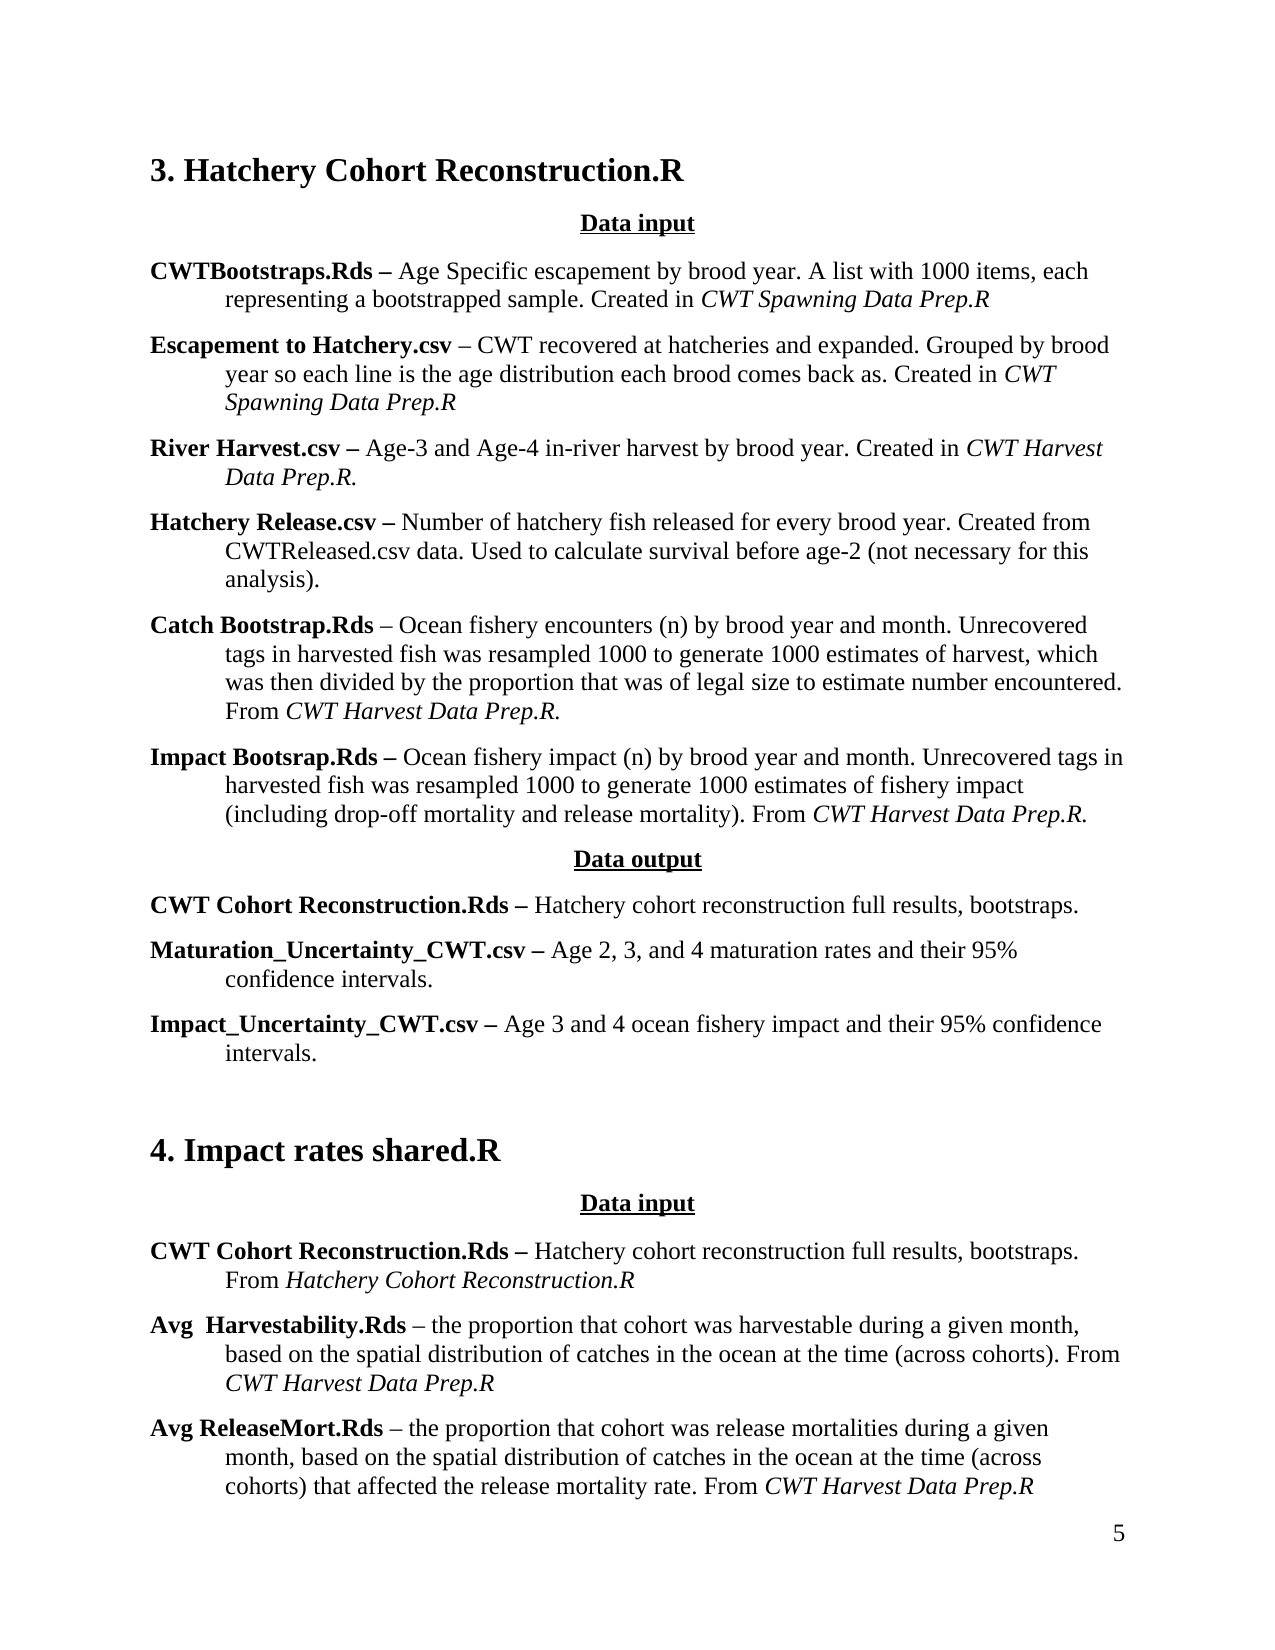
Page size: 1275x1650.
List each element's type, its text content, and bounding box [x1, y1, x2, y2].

text CWTBootstraps.Rds – Age Specific escapement by brood year. A list with 1000 items, each representing a bootstrapped sample. Created in CWT Spawning Data Prep.R [150, 256, 1125, 313]
text CWT Cohort Reconstruction.Rds – Hatchery cohort reconstruction full results, bootstraps. From Hatchery Cohort Reconstruction.R [150, 1236, 1125, 1294]
text Impact_Uncertainty_CWT.csv – Age 3 and 4 ocean fishery impact and their 95% confidence intervals. [150, 1009, 1125, 1067]
text Hatchery Release.csv – Number of hatchery fish released for every brood year. Created from CWTReleased.csv data. Used to calculate survival before age-2 (not necessary for this analysis). [150, 507, 1125, 593]
text Maturation_Uncertainty_CWT.csv – Age 2, 3, and 4 maturation rates and their 95% confidence intervals. [150, 935, 1125, 993]
text Data output [150, 844, 1125, 873]
text Data input [150, 1188, 1125, 1217]
text Data input [150, 208, 1125, 237]
text 3. Hatchery Cohort Reconstruction.R [150, 150, 1125, 188]
text 4. Impact rates shared.R [150, 1131, 1125, 1169]
text River Harvest.csv – Age-3 and Age-4 in-river harvest by brood year. Created in CWT Harvest Data Prep.R. [150, 433, 1125, 490]
text Escapement to Hatchery.csv – CWT recovered at hatcheries and expanded. Grouped by brood year so each line is the age distribution each brood comes back as. Created in CWT Spawning Data Prep.R [150, 330, 1125, 416]
text Avg ReleaseMort.Rds – the proportion that cohort was release mortalities during a given month, based on the spatial distribution of catches in the ocean at the time (across cohorts) that affected the release mortality rate. From CWT Harvest Data Prep.R [150, 1413, 1125, 1499]
text CWT Cohort Reconstruction.Rds – Hatchery cohort reconstruction full results, bootstraps. [150, 890, 1125, 919]
text Impact Bootsrap.Rds – Ocean fishery impact (n) by brood year and month. Unrecovered tags in harvested fish was resampled 1000 to generate 1000 estimates of fishery impact (including drop-off mortality and release mortality). From CWT Harvest Data Prep.R. [150, 742, 1125, 828]
text Avg Harvestability.Rds – the proportion that cohort was harvestable during a given month, based on the spatial distribution of catches in the ocean at the time (across cohorts). From CWT Harvest Data Prep.R [150, 1310, 1125, 1397]
text Catch Bootstrap.Rds – Ocean fishery encounters (n) by brood year and month. Unrecovered tags in harvested fish was resampled 1000 to generate 1000 estimates of harvest, which was then divided by the proportion that was of legal size to estimate number encountered. From CWT Harvest Data Prep.R. [150, 610, 1125, 725]
